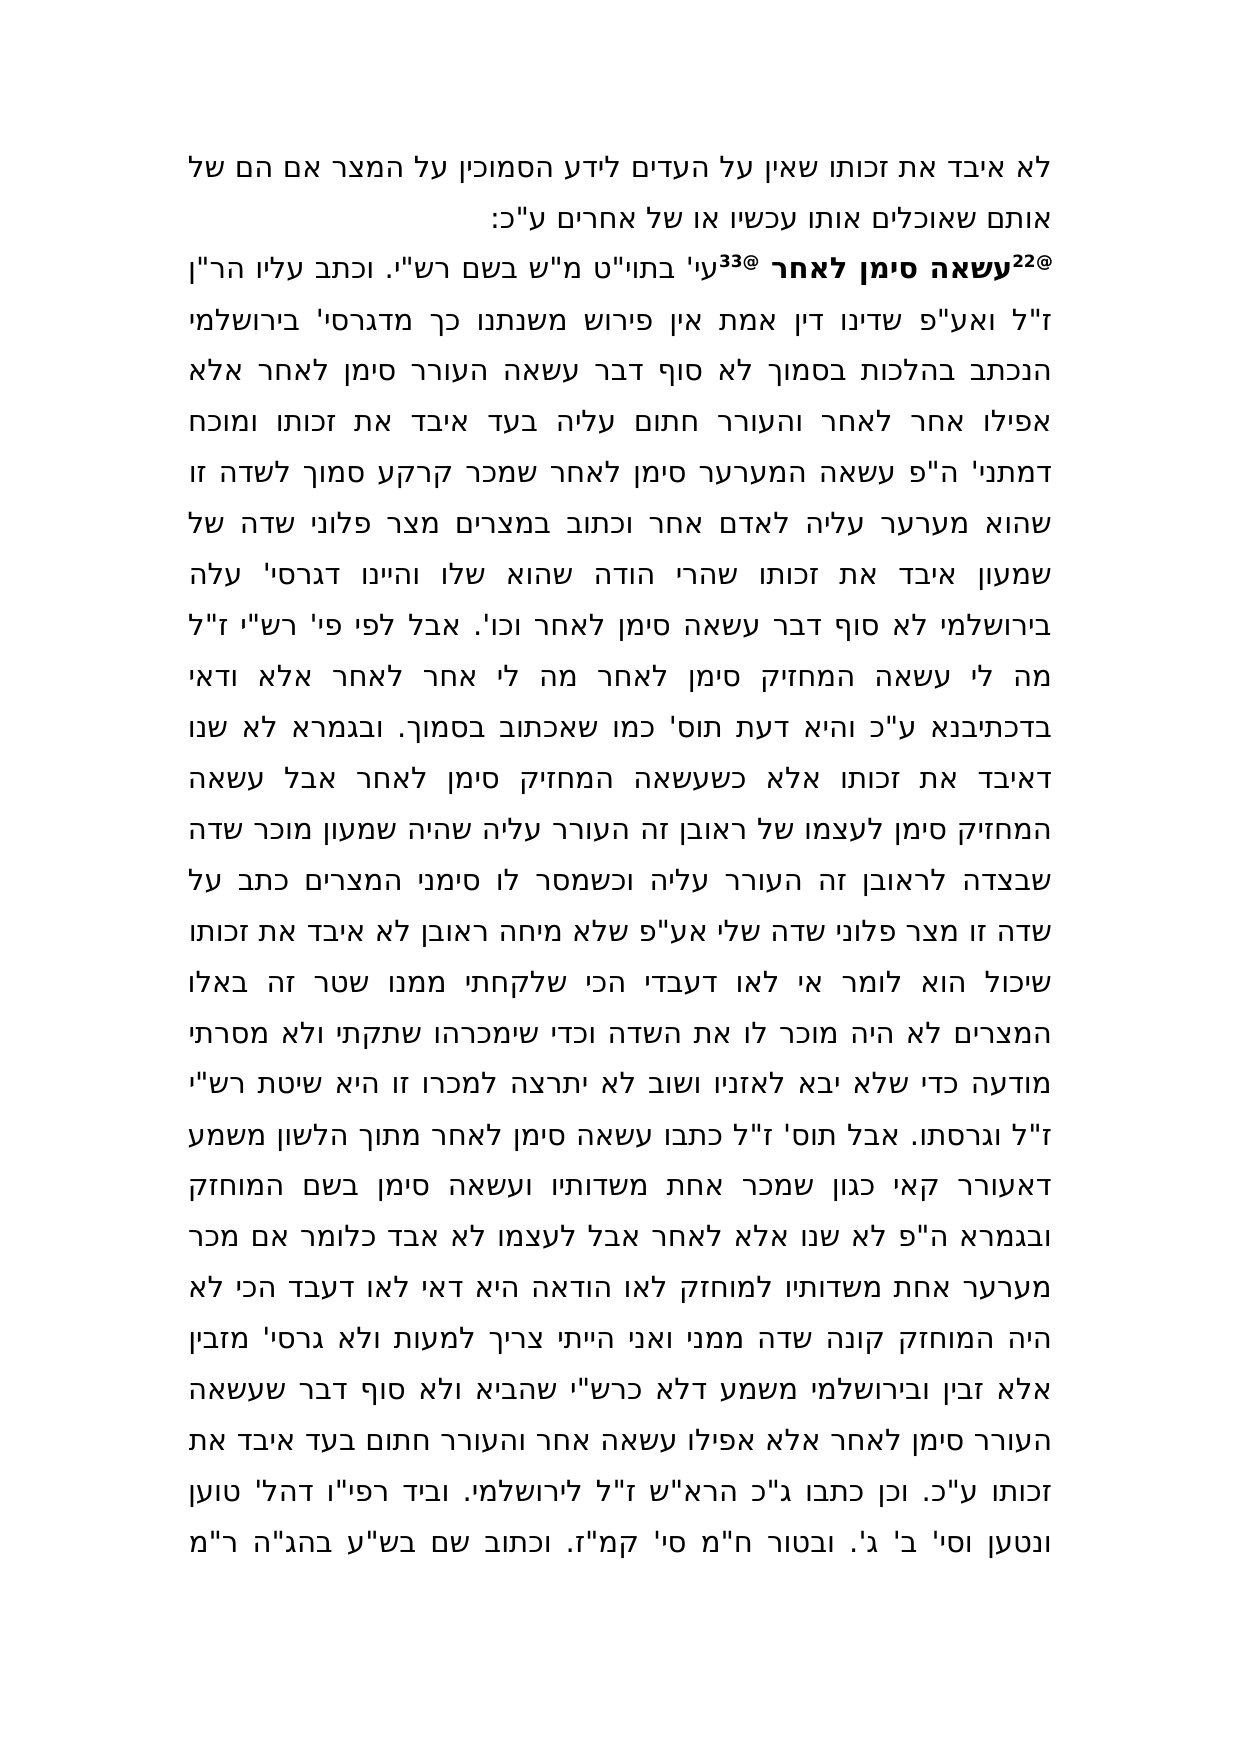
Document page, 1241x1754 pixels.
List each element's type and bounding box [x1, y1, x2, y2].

text [187, 150, 1053, 235]
text [187, 252, 1053, 1559]
